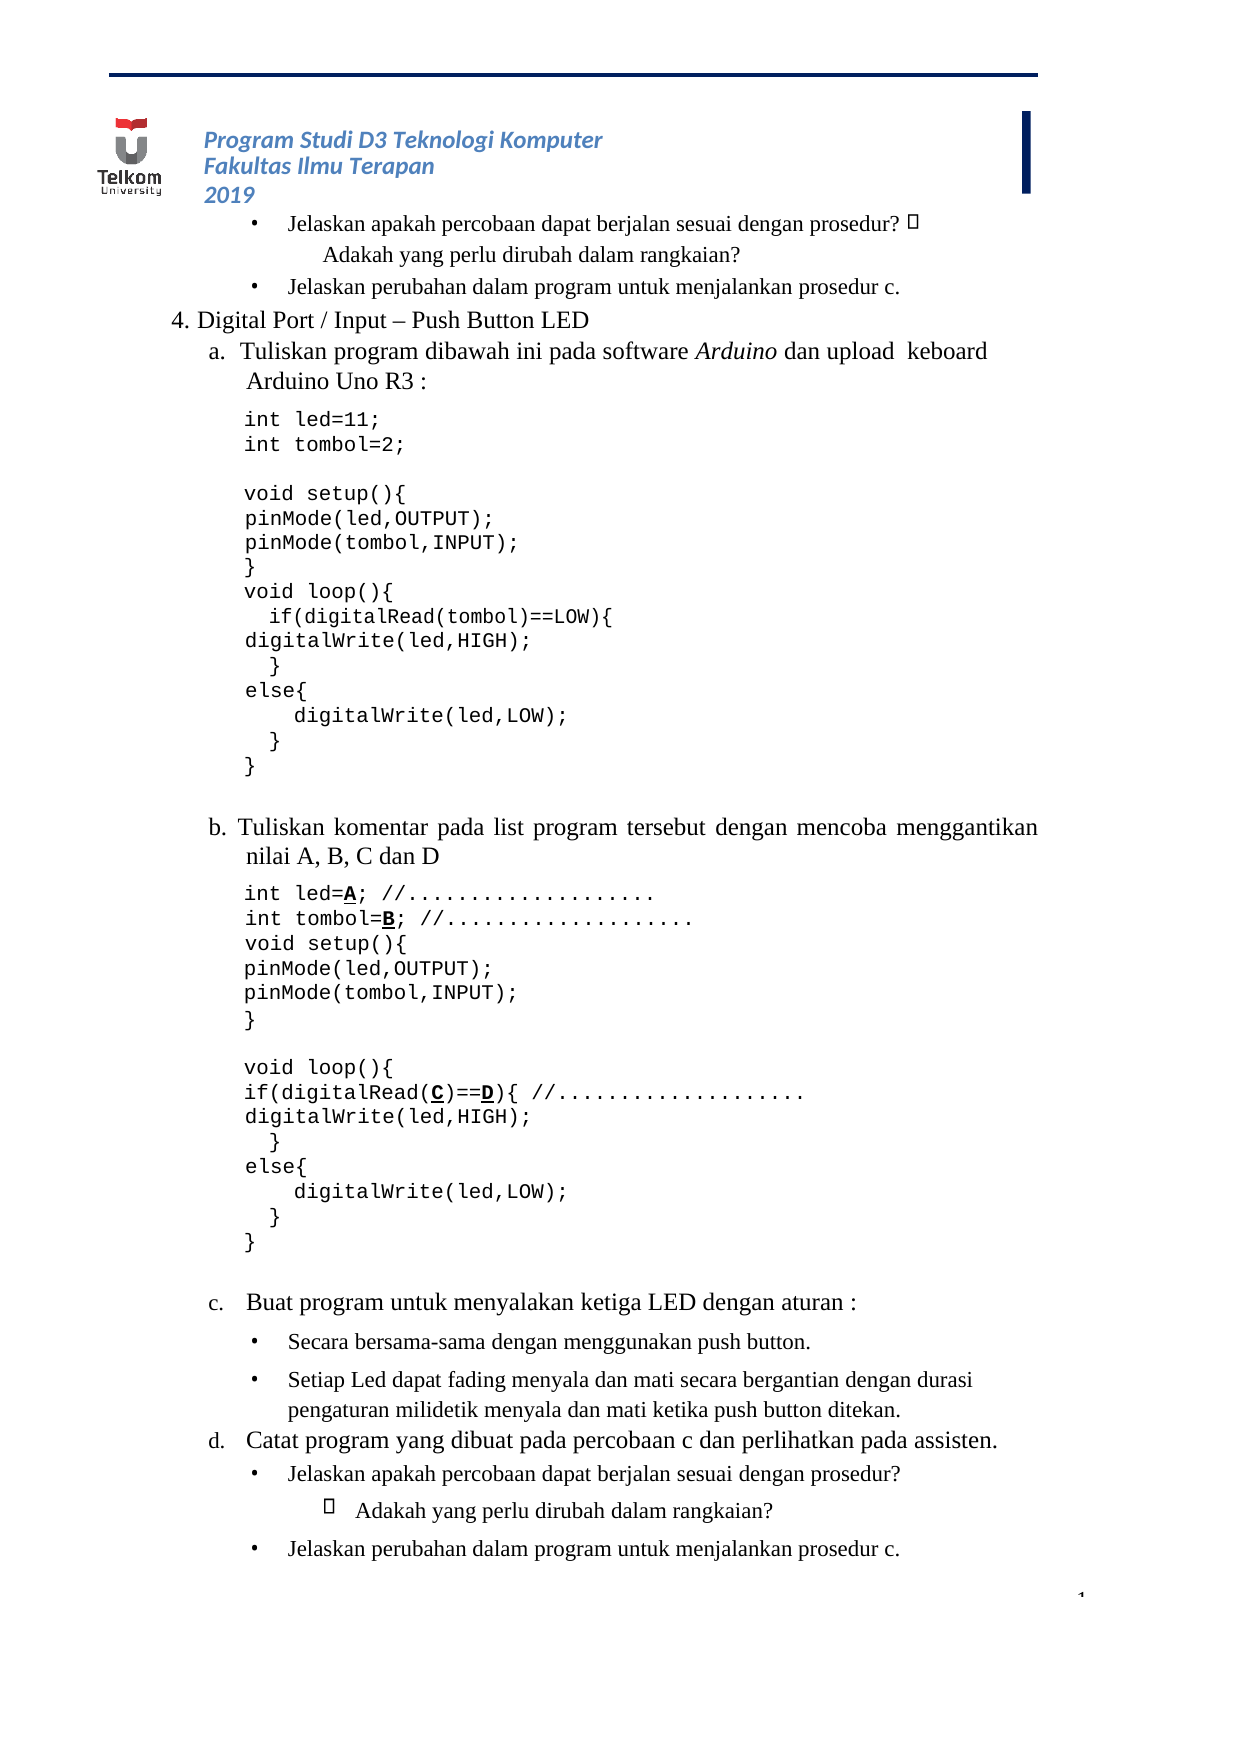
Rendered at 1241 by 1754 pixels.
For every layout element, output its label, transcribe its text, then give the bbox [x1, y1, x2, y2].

text void loop(){ [243, 1057, 1103, 1081]
text } [243, 755, 1103, 778]
text digitalWrite(led,LOW); [150, 1181, 712, 1204]
text } [268, 730, 1103, 753]
text int tombol=B; //.................... [244, 908, 1103, 932]
list Setiap Led dapat fading menyala dan mati secara bergantian dengan durasi pengaturan milidetik menyala dan mati ketika push button ditekan. [250, 1363, 974, 1423]
list Jelaskan apakah percobaan dapat berjalan sesuai dengan prosedur? Adakah yang perlu dirubah dalam rangkaian? [250, 207, 901, 267]
picture [97, 118, 161, 196]
text else{ [150, 680, 402, 703]
text } [243, 557, 1103, 580]
text int led=11; int tombol=2; [243, 409, 416, 457]
text int led=A; //.................... [243, 883, 1103, 907]
list Jelaskan apakah percobaan dapat berjalan sesuai dengan prosedur? Adakah yang perlu dirubah dalam rangkaian? [250, 1457, 933, 1528]
text } [83, 1131, 466, 1155]
text } [243, 1231, 1103, 1254]
list Catat program yang dibuat pada percobaan c dan perlihatkan pada assisten. [208, 1426, 1103, 1454]
text void loop(){ if(digitalRead(tombol)==LOW){ [243, 582, 708, 629]
text } [83, 655, 466, 679]
text digitalWrite(led,HIGH); [244, 1106, 1103, 1130]
text } [243, 1007, 1103, 1031]
list Buat program untuk menyalakan ketiga LED dengan aturan : [208, 1287, 1103, 1316]
text void setup(){ pinMode(led,OUTPUT); pinMode(tombol,INPUT); [243, 483, 521, 556]
text void setup(){ pinMode(led,OUTPUT); pinMode(tombol,INPUT); [243, 933, 520, 1006]
text if(digitalRead(C)==D){ //.................... [243, 1082, 1103, 1105]
picture [906, 206, 934, 234]
text digitalWrite(led,LOW); [150, 705, 712, 728]
list Tuliskan program dibawah ini pada software Arduino dan upload keboard Arduino Uno R3 : [208, 336, 1039, 395]
text else{ [150, 1156, 402, 1180]
list Jelaskan perubahan dalam program untuk menjalankan prosedur c. [250, 270, 1103, 301]
list Tuliskan komentar pada list program tersebut dengan mencoba menggantikan nilai A, B, C dan D [208, 812, 1039, 870]
text digitalWrite(led,HIGH); [244, 630, 1103, 654]
list Digital Port / Input – Push Button LED [171, 305, 1103, 333]
list Jelaskan perubahan dalam program untuk menjalankan prosedur c. [250, 1532, 1103, 1563]
text } [268, 1206, 1103, 1229]
picture [322, 1491, 350, 1519]
list Secara bersama-sama dengan menggunakan push button. [250, 1325, 1103, 1356]
